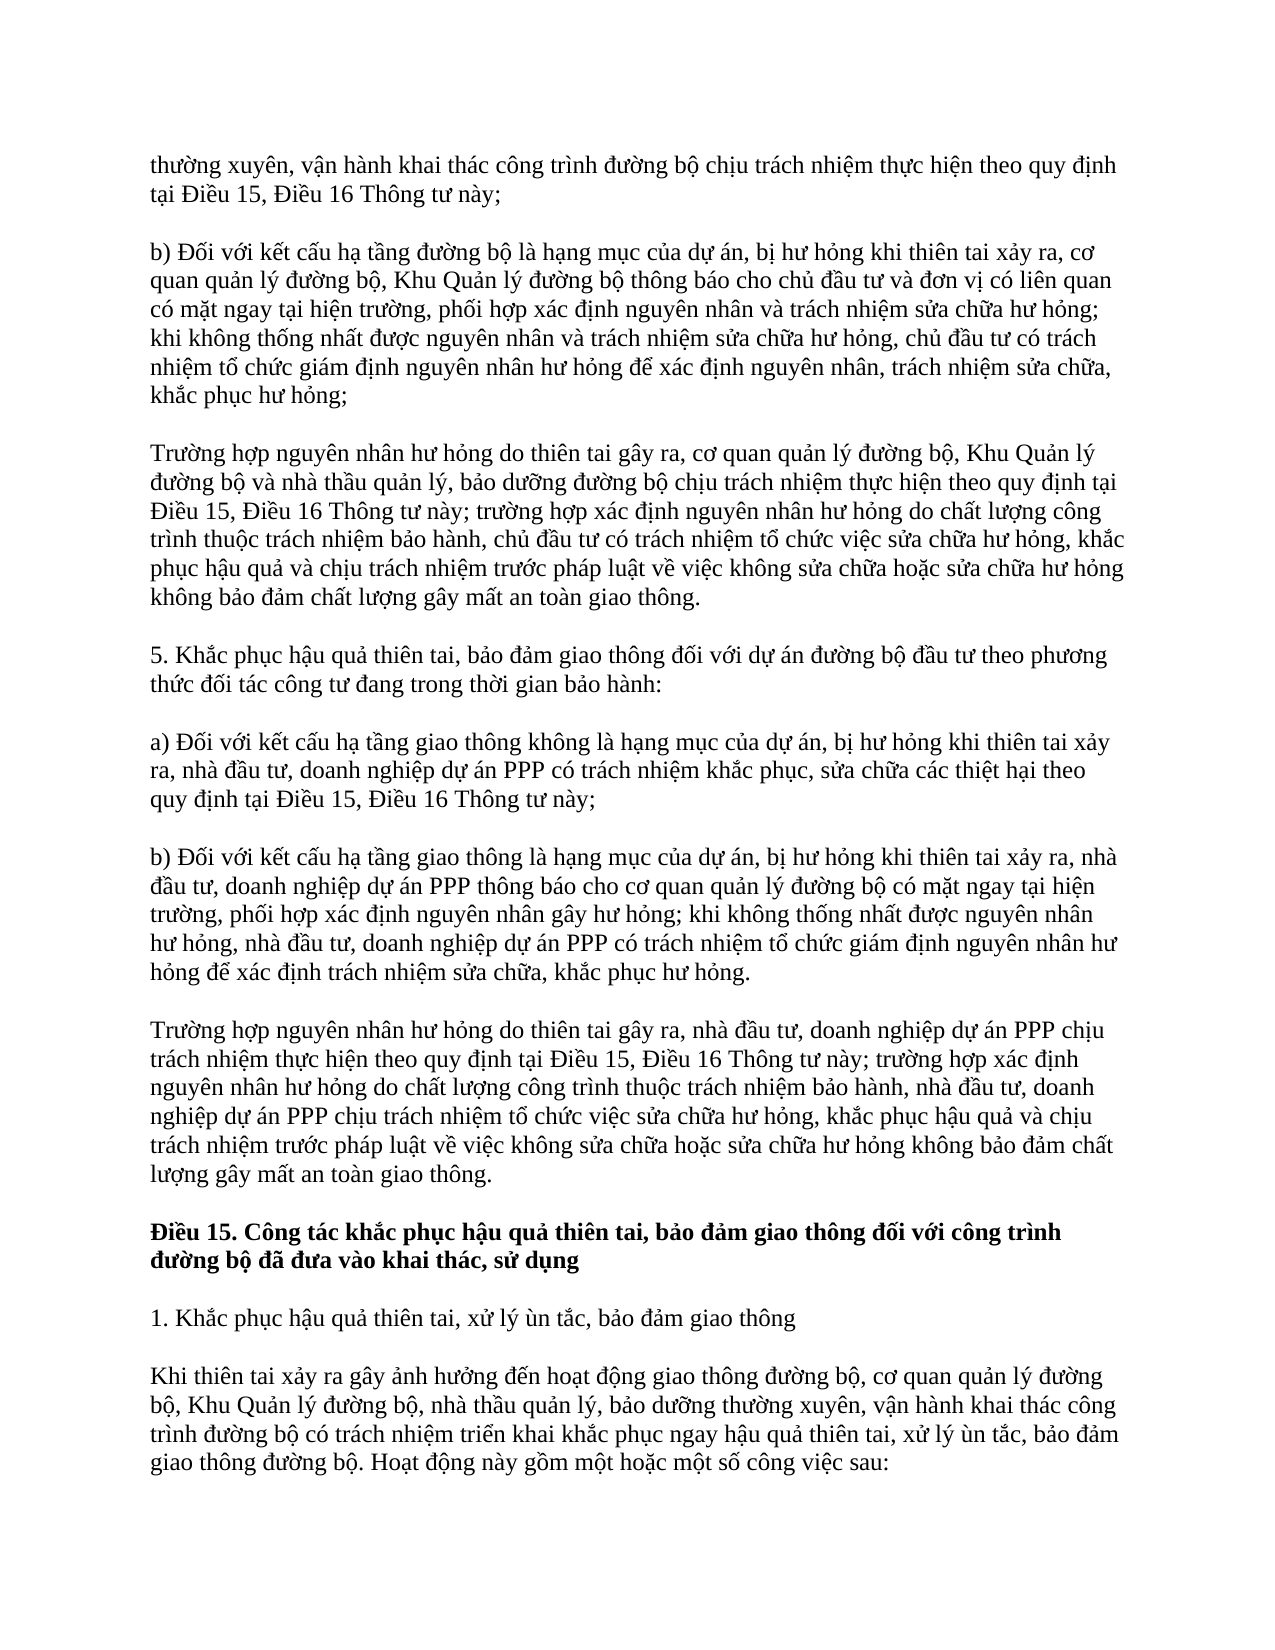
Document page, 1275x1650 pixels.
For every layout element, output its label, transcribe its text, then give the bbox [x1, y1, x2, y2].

text Khi thiên tai xảy ra gây ảnh hưởng đến hoạt động giao thông đường bộ, cơ quan quản lý đường bộ, Khu Quản lý đường bộ, nhà thầu quản lý, bảo dưỡng thường xuyên, vận hành khai thác công trình đường bộ có trách nhiệm triển khai khắc phục ngay hậu quả thiên tai, xử lý ùn tắc, bảo đảm giao thông đường bộ. Hoạt động này gồm một hoặc một số công việc sau: [150, 1361, 1125, 1476]
text a) Đối với kết cấu hạ tầng giao thông không là hạng mục của dự án, bị hư hỏng khi thiên tai xảy ra, nhà đầu tư, doanh nghiệp dự án PPP có trách nhiệm khắc phục, sửa chữa các thiệt hại theo quy định tại Điều 15, Điều 16 Thông tư này; [150, 727, 1125, 813]
text 1. Khắc phục hậu quả thiên tai, xử lý ùn tắc, bảo đảm giao thông [150, 1303, 1125, 1332]
text Trường hợp nguyên nhân hư hỏng do thiên tai gây ra, nhà đầu tư, doanh nghiệp dự án PPP chịu trách nhiệm thực hiện theo quy định tại Điều 15, Điều 16 Thông tư này; trường hợp xác định nguyên nhân hư hỏng do chất lượng công trình thuộc trách nhiệm bảo hành, nhà đầu tư, doanh nghiệp dự án PPP chịu trách nhiệm tổ chức việc sửa chữa hư hỏng, khắc phục hậu quả và chịu trách nhiệm trước pháp luật về việc không sửa chữa hoặc sửa chữa hư hỏng không bảo đảm chất lượng gây mất an toàn giao thông. [150, 1015, 1125, 1187]
text b) Đối với kết cấu hạ tầng đường bộ là hạng mục của dự án, bị hư hỏng khi thiên tai xảy ra, cơ quan quản lý đường bộ, Khu Quản lý đường bộ thông báo cho chủ đầu tư và đơn vị có liên quan có mặt ngay tại hiện trường, phối hợp xác định nguyên nhân và trách nhiệm sửa chữa hư hỏng; khi không thống nhất được nguyên nhân và trách nhiệm sửa chữa hư hỏng, chủ đầu tư có trách nhiệm tổ chức giám định nguyên nhân hư hỏng để xác định nguyên nhân, trách nhiệm sửa chữa, khắc phục hư hỏng; [150, 237, 1125, 409]
text Điều 15. Công tác khắc phục hậu quả thiên tai, bảo đảm giao thông đối với công trình đường bộ đã đưa vào khai thác, sử dụng [150, 1217, 1125, 1274]
text b) Đối với kết cấu hạ tầng giao thông là hạng mục của dự án, bị hư hỏng khi thiên tai xảy ra, nhà đầu tư, doanh nghiệp dự án PPP thông báo cho cơ quan quản lý đường bộ có mặt ngay tại hiện trường, phối hợp xác định nguyên nhân gây hư hỏng; khi không thống nhất được nguyên nhân hư hỏng, nhà đầu tư, doanh nghiệp dự án PPP có trách nhiệm tổ chức giám định nguyên nhân hư hỏng để xác định trách nhiệm sửa chữa, khắc phục hư hỏng. [150, 842, 1125, 986]
text 5. Khắc phục hậu quả thiên tai, bảo đảm giao thông đối với dự án đường bộ đầu tư theo phương thức đối tác công tư đang trong thời gian bảo hành: [150, 640, 1125, 697]
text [150, 150, 1125, 207]
text Trường hợp nguyên nhân hư hỏng do thiên tai gây ra, cơ quan quản lý đường bộ, Khu Quản lý đường bộ và nhà thầu quản lý, bảo dưỡng đường bộ chịu trách nhiệm thực hiện theo quy định tại Điều 15, Điều 16 Thông tư này; trường hợp xác định nguyên nhân hư hỏng do chất lượng công trình thuộc trách nhiệm bảo hành, chủ đầu tư có trách nhiệm tổ chức việc sửa chữa hư hỏng, khắc phục hậu quả và chịu trách nhiệm trước pháp luật về việc không sửa chữa hoặc sửa chữa hư hỏng không bảo đảm chất lượng gây mất an toàn giao thông. [150, 438, 1125, 611]
